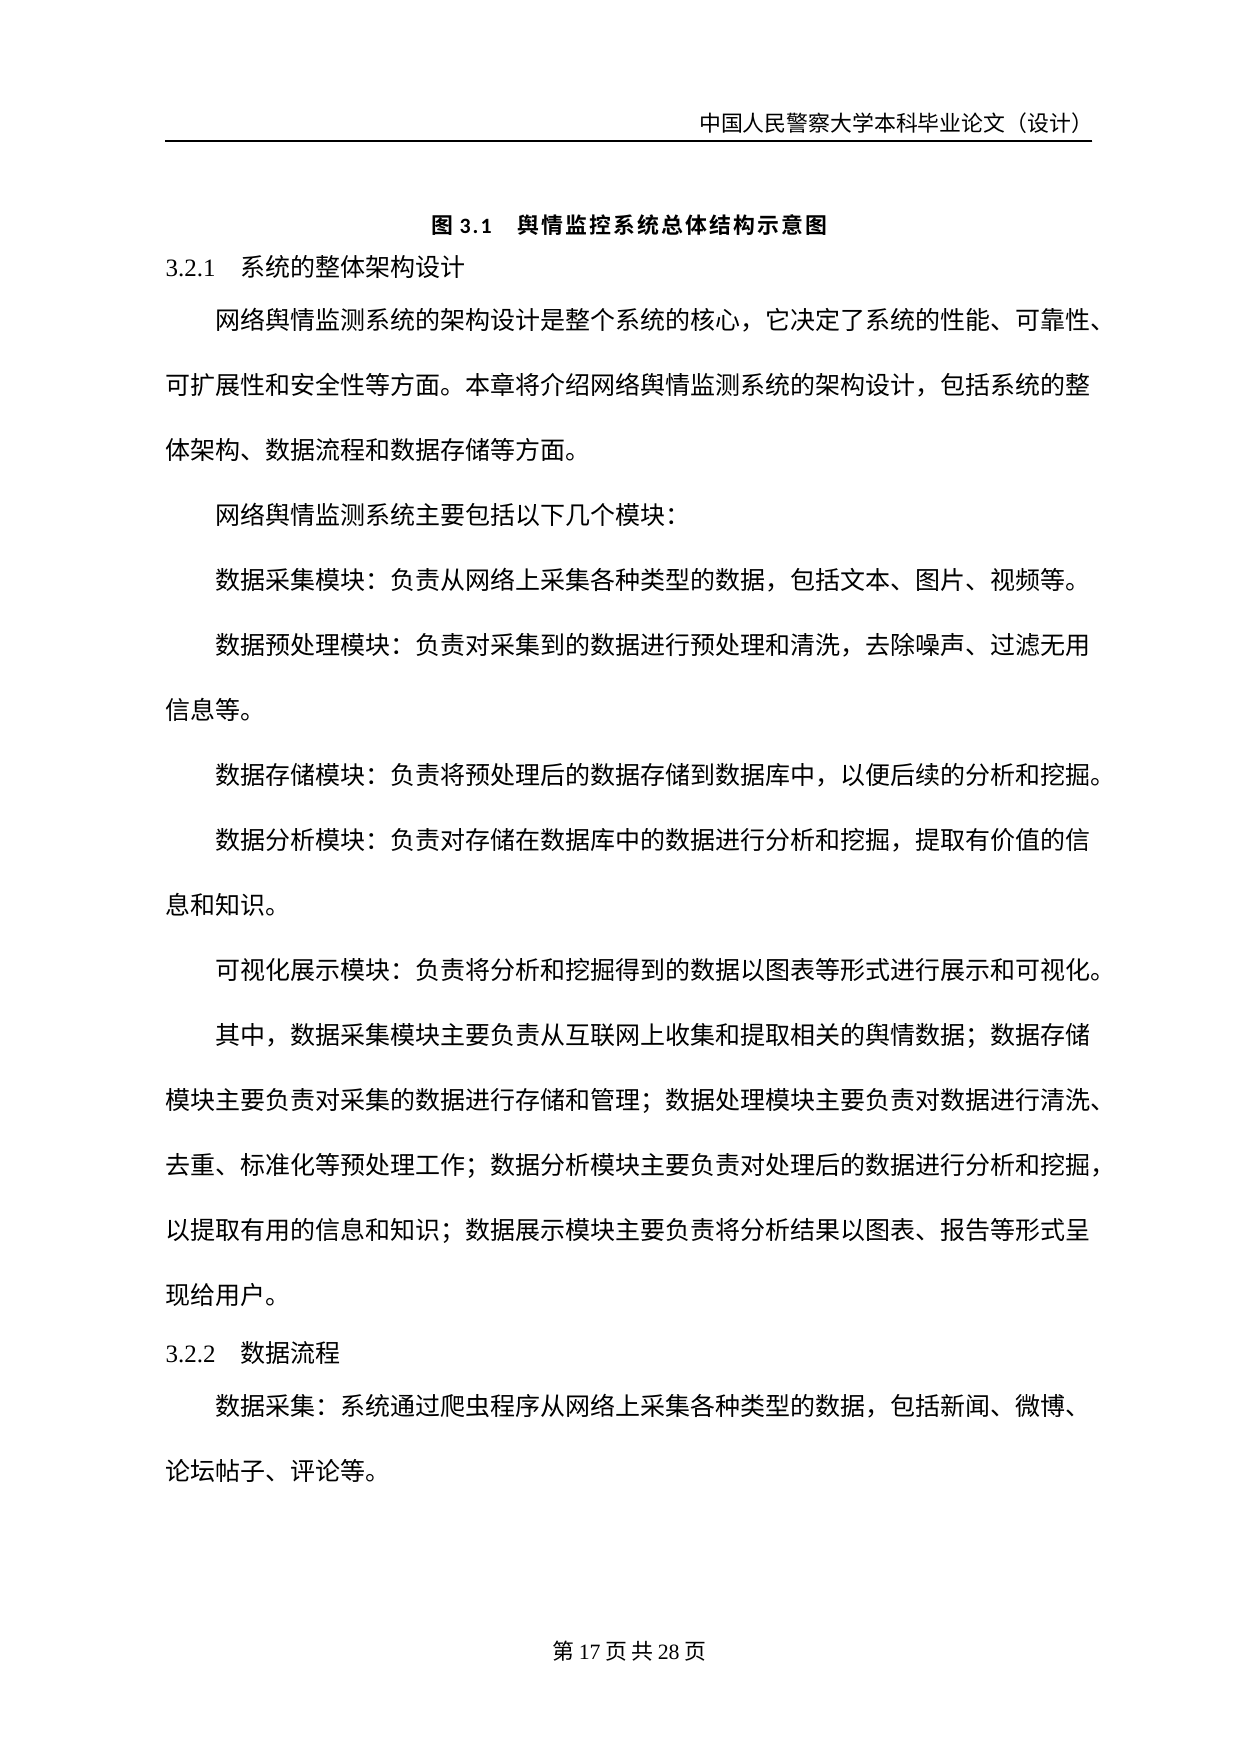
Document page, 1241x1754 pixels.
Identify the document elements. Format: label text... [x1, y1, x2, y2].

text 数据存储模块：负责将预处理后的数据存储到数据库中，以便后续的分析和挖掘。 [165, 741, 1092, 806]
text 网络舆情监测系统的架构设计是整个系统的核心，它决定了系统的性能、可靠性、可扩展性和安全性等方面。本章将介绍网络舆情监测系统的架构设计，包括系统的整体架构、数据流程和数据存储等方面。 [165, 286, 1092, 481]
text 数据分析模块：负责对存储在数据库中的数据进行分析和挖掘，提取有价值的信息和知识。 [165, 806, 1092, 936]
subtitle 3.2.2 数据流程 [165, 1326, 1092, 1372]
text 图3.1 舆情监控系统总体结构示意图 [165, 208, 1092, 240]
text 数据采集模块：负责从网络上采集各种类型的数据，包括文本、图片、视频等。 [165, 546, 1092, 611]
text 数据采集：系统通过爬虫程序从网络上采集各种类型的数据，包括新闻、微博、论坛帖子、评论等。 [165, 1372, 1092, 1502]
text 数据预处理模块：负责对采集到的数据进行预处理和清洗，去除噪声、过滤无用信息等。 [165, 611, 1092, 741]
subtitle 3.2.1 系统的整体架构设计 [165, 240, 1092, 286]
text 可视化展示模块：负责将分析和挖掘得到的数据以图表等形式进行展示和可视化。 [165, 936, 1092, 1001]
text 其中，数据采集模块主要负责从互联网上收集和提取相关的舆情数据；数据存储模块主要负责对采集的数据进行存储和管理；数据处理模块主要负责对数据进行清洗、去重、标准化等预处理工作；数据分析模块主要负责对处理后的数据进行分析和挖掘，以提取有用的信息和知识；数据展示模块主要负责将分析结果以图表、报告等形式呈现给用户。 [165, 1001, 1092, 1326]
text 网络舆情监测系统主要包括以下几个模块： [165, 481, 1092, 546]
